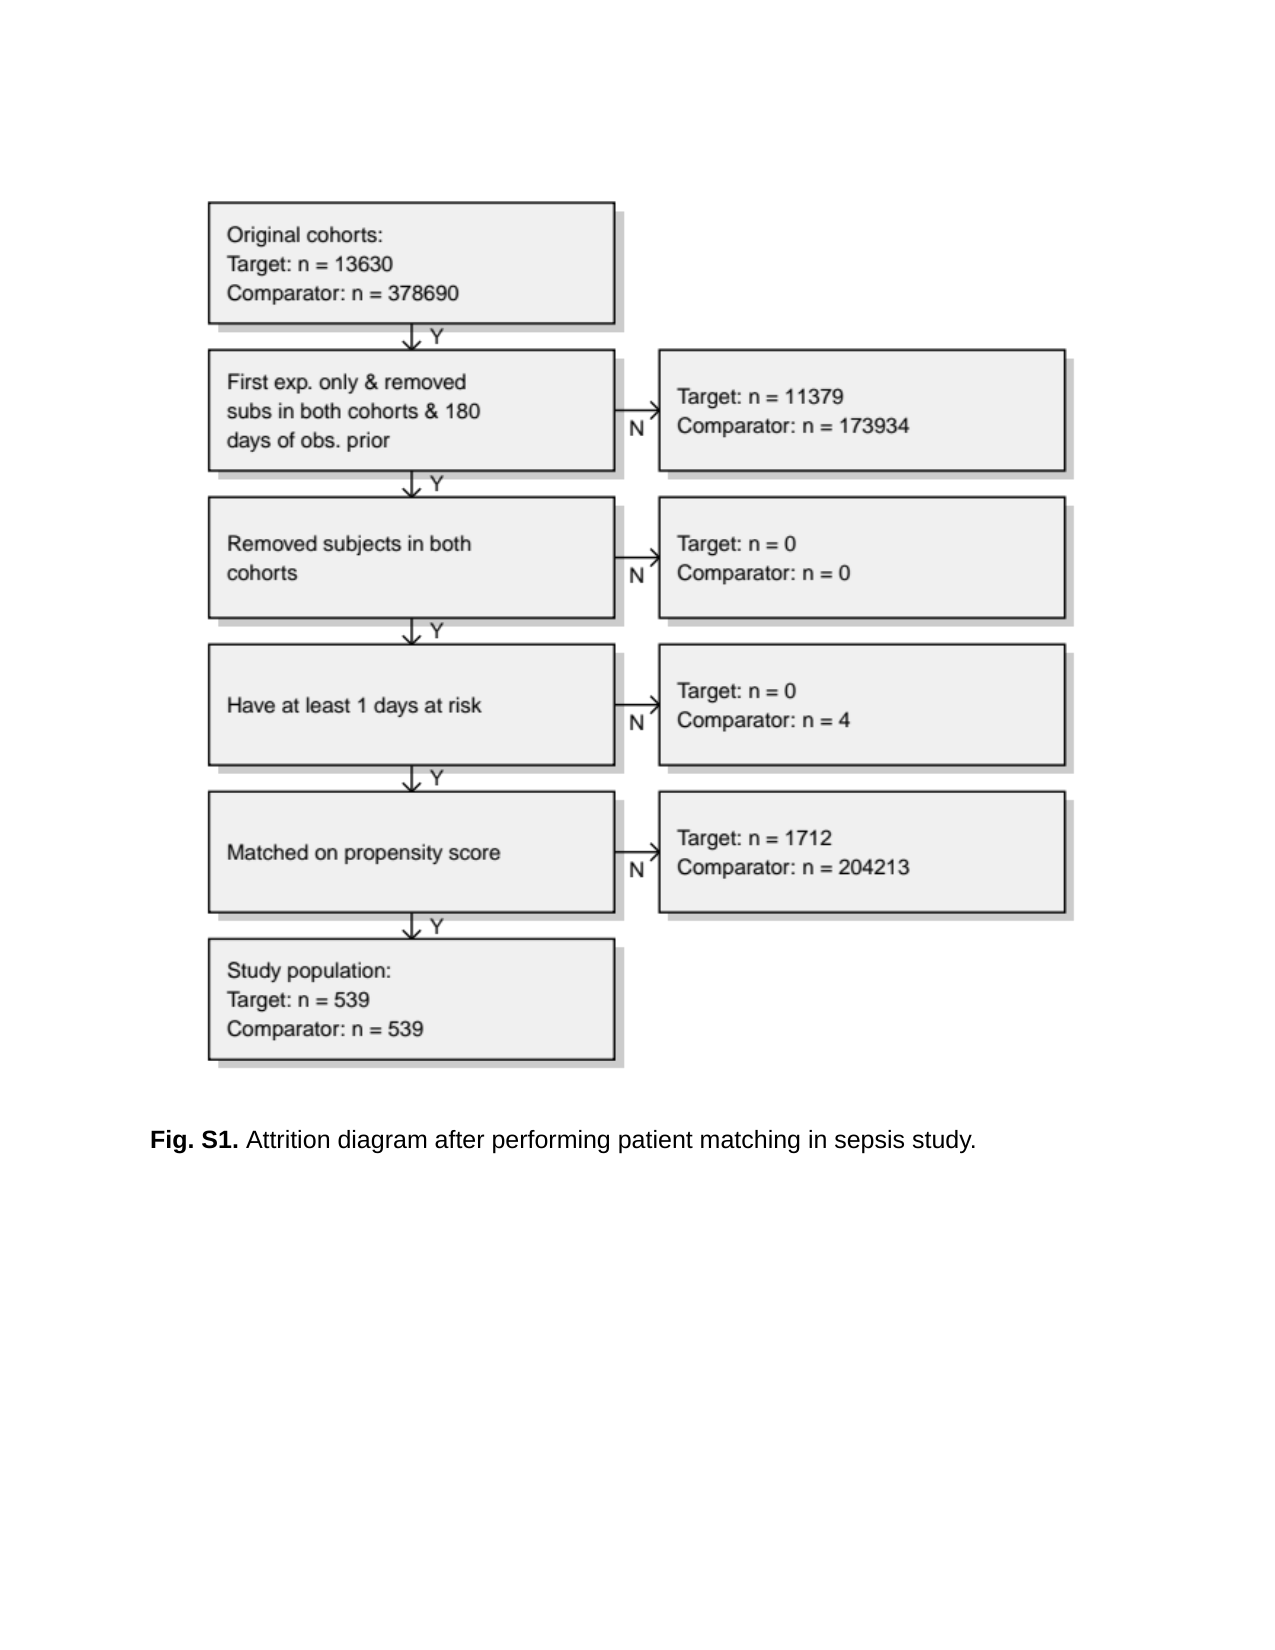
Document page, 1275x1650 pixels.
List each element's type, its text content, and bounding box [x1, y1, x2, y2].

subtitle Fig. S1. Attrition diagram after performing patient matching in sepsis study. [150, 150, 1125, 1154]
